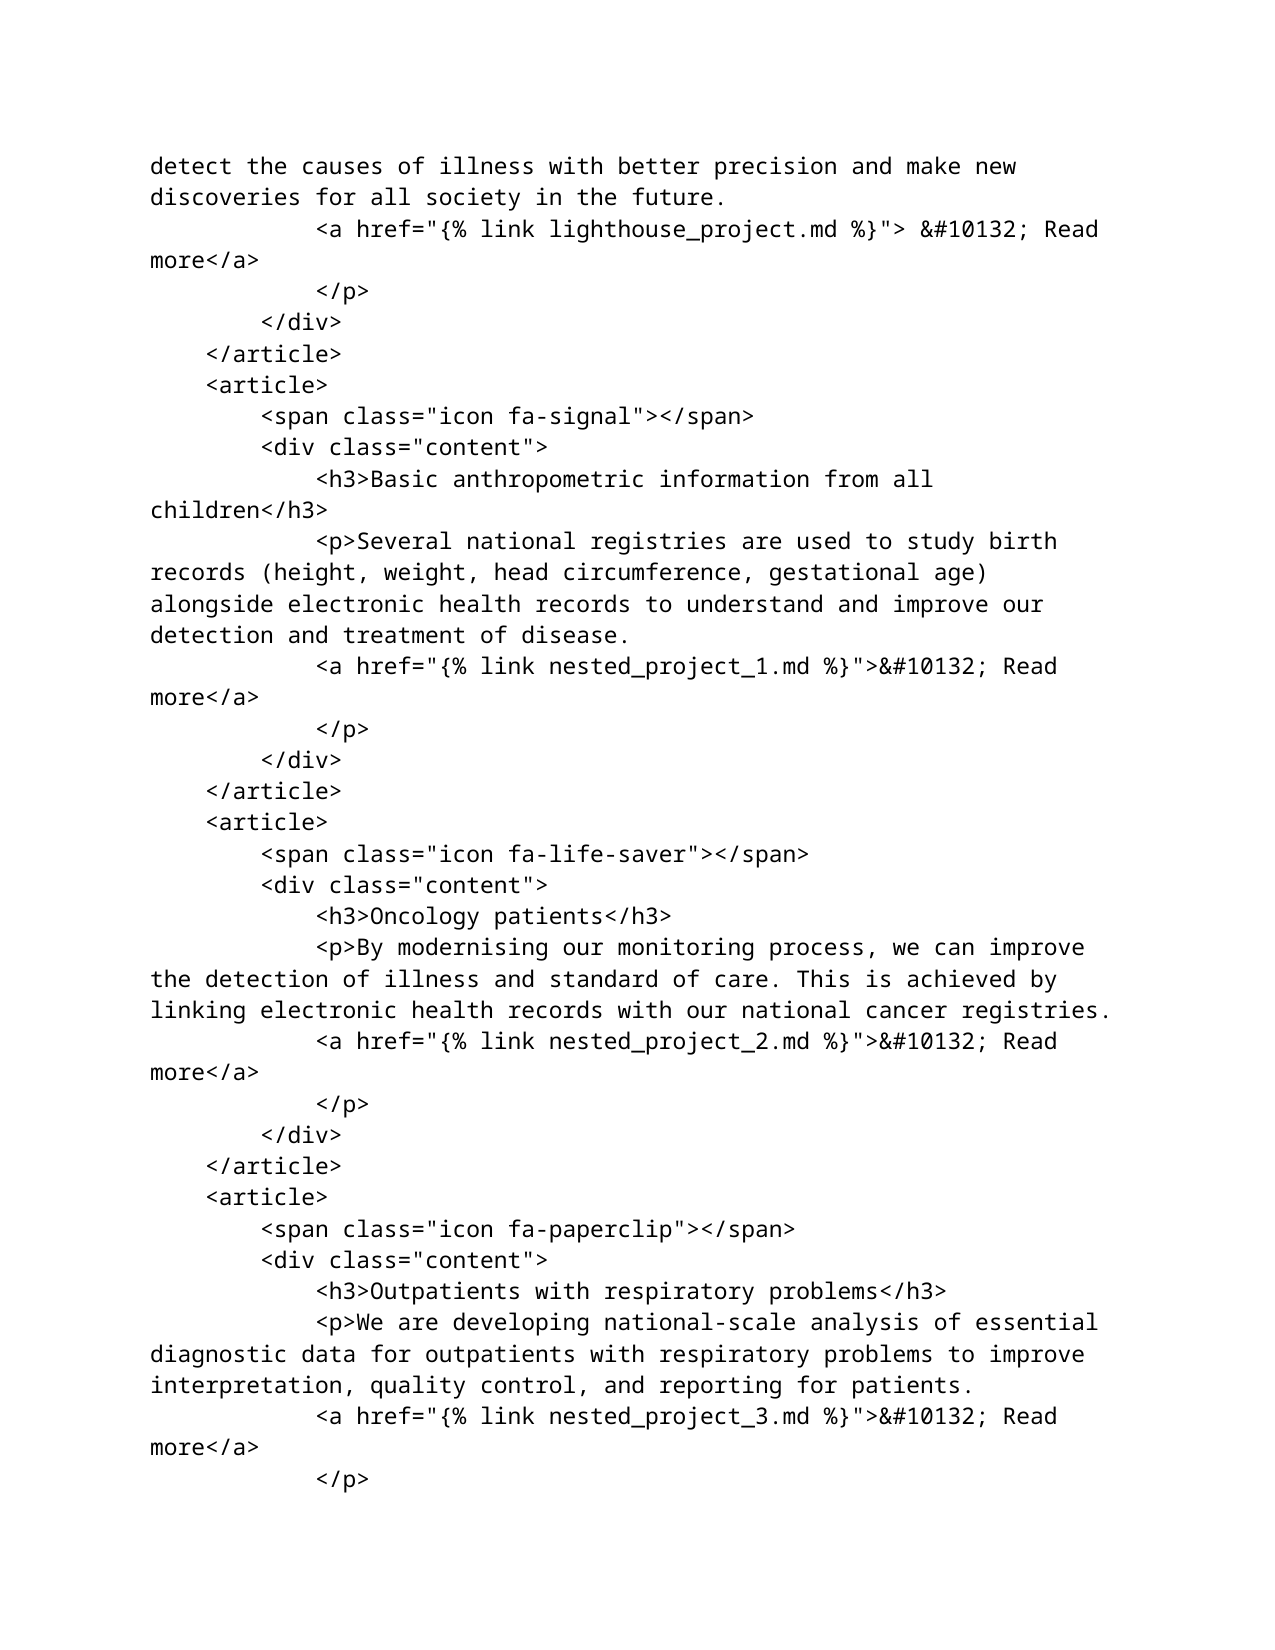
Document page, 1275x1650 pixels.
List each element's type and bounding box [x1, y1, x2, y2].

text [150, 150, 1125, 1494]
